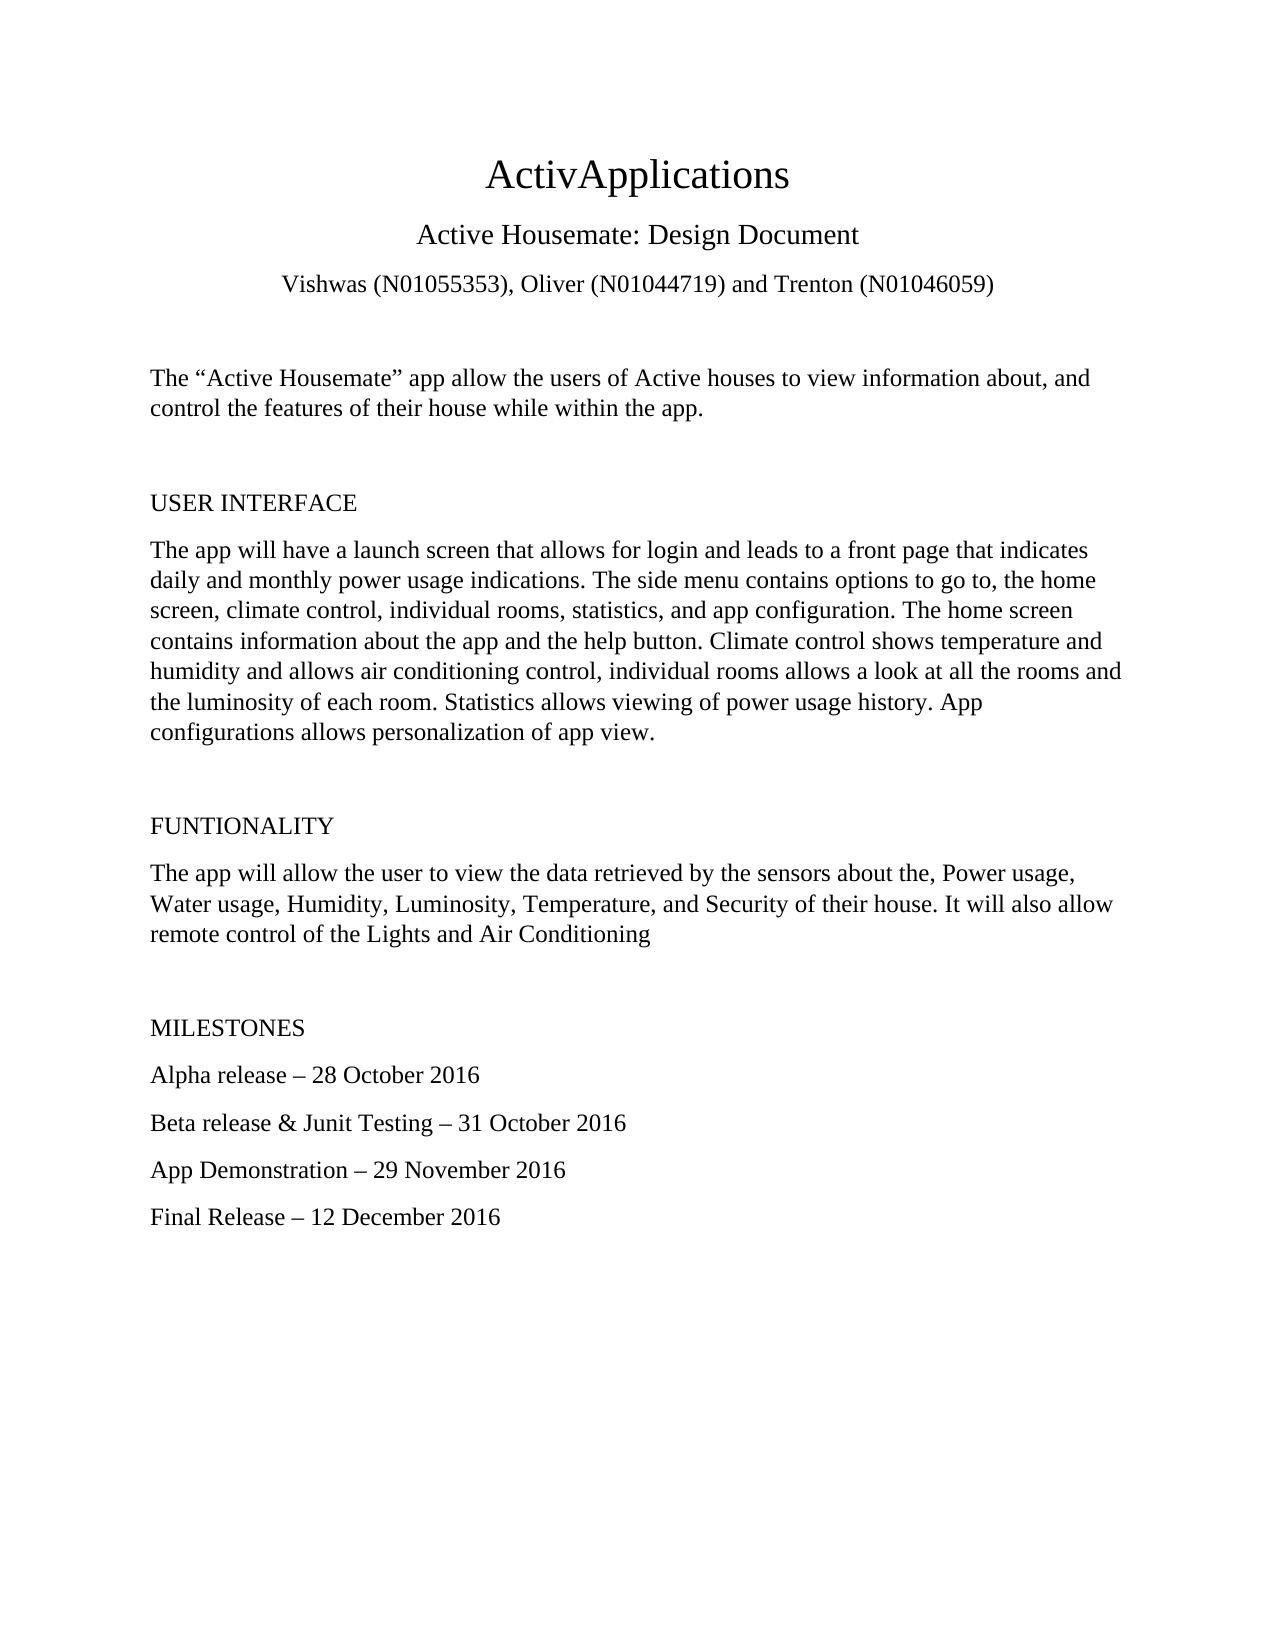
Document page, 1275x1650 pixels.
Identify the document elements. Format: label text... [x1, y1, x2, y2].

text App Demonstration – 29 November 2016 [150, 1155, 1125, 1183]
text Vishwas (N01055353), Oliver (N01044719) and Trenton (N01046059) [150, 269, 1125, 298]
text USER INTERFACE [150, 488, 1125, 516]
text ActivApplications [150, 150, 1125, 198]
text FUNTIONALITY [150, 811, 1125, 840]
text The app will allow the user to view the data retrieved by the sensors about the, Power usage, Water usage, Humidity, Luminosity, Temperature, and Security of their house. It will also allow remote control of the Lights and Air Conditioning [150, 858, 1125, 948]
text The app will have a launch screen that allows for login and leads to a front page that indicates daily and monthly power usage indications. The side menu contains options to go to, the home screen, climate control, individual rooms, statistics, and app configuration. The home screen contains information about the app and the help button. Climate control shows temperature and humidity and allows air conditioning control, individual rooms allows a look at all the rooms and the luminosity of each room. Statistics allows viewing of power usage history. App configurations allows personalization of app view. [150, 535, 1125, 746]
text The “Active Housemate” app allow the users of Active houses to view information about, and control the features of their house while within the app. [150, 363, 1125, 422]
text Final Release – 12 December 2016 [150, 1202, 1125, 1231]
text Alpha release – 28 October 2016 [150, 1061, 1125, 1089]
text Active Housemate: Design Document [150, 217, 1125, 251]
text MILESTONES [150, 1013, 1125, 1042]
text Beta release & Junit Testing – 31 October 2016 [150, 1108, 1125, 1136]
